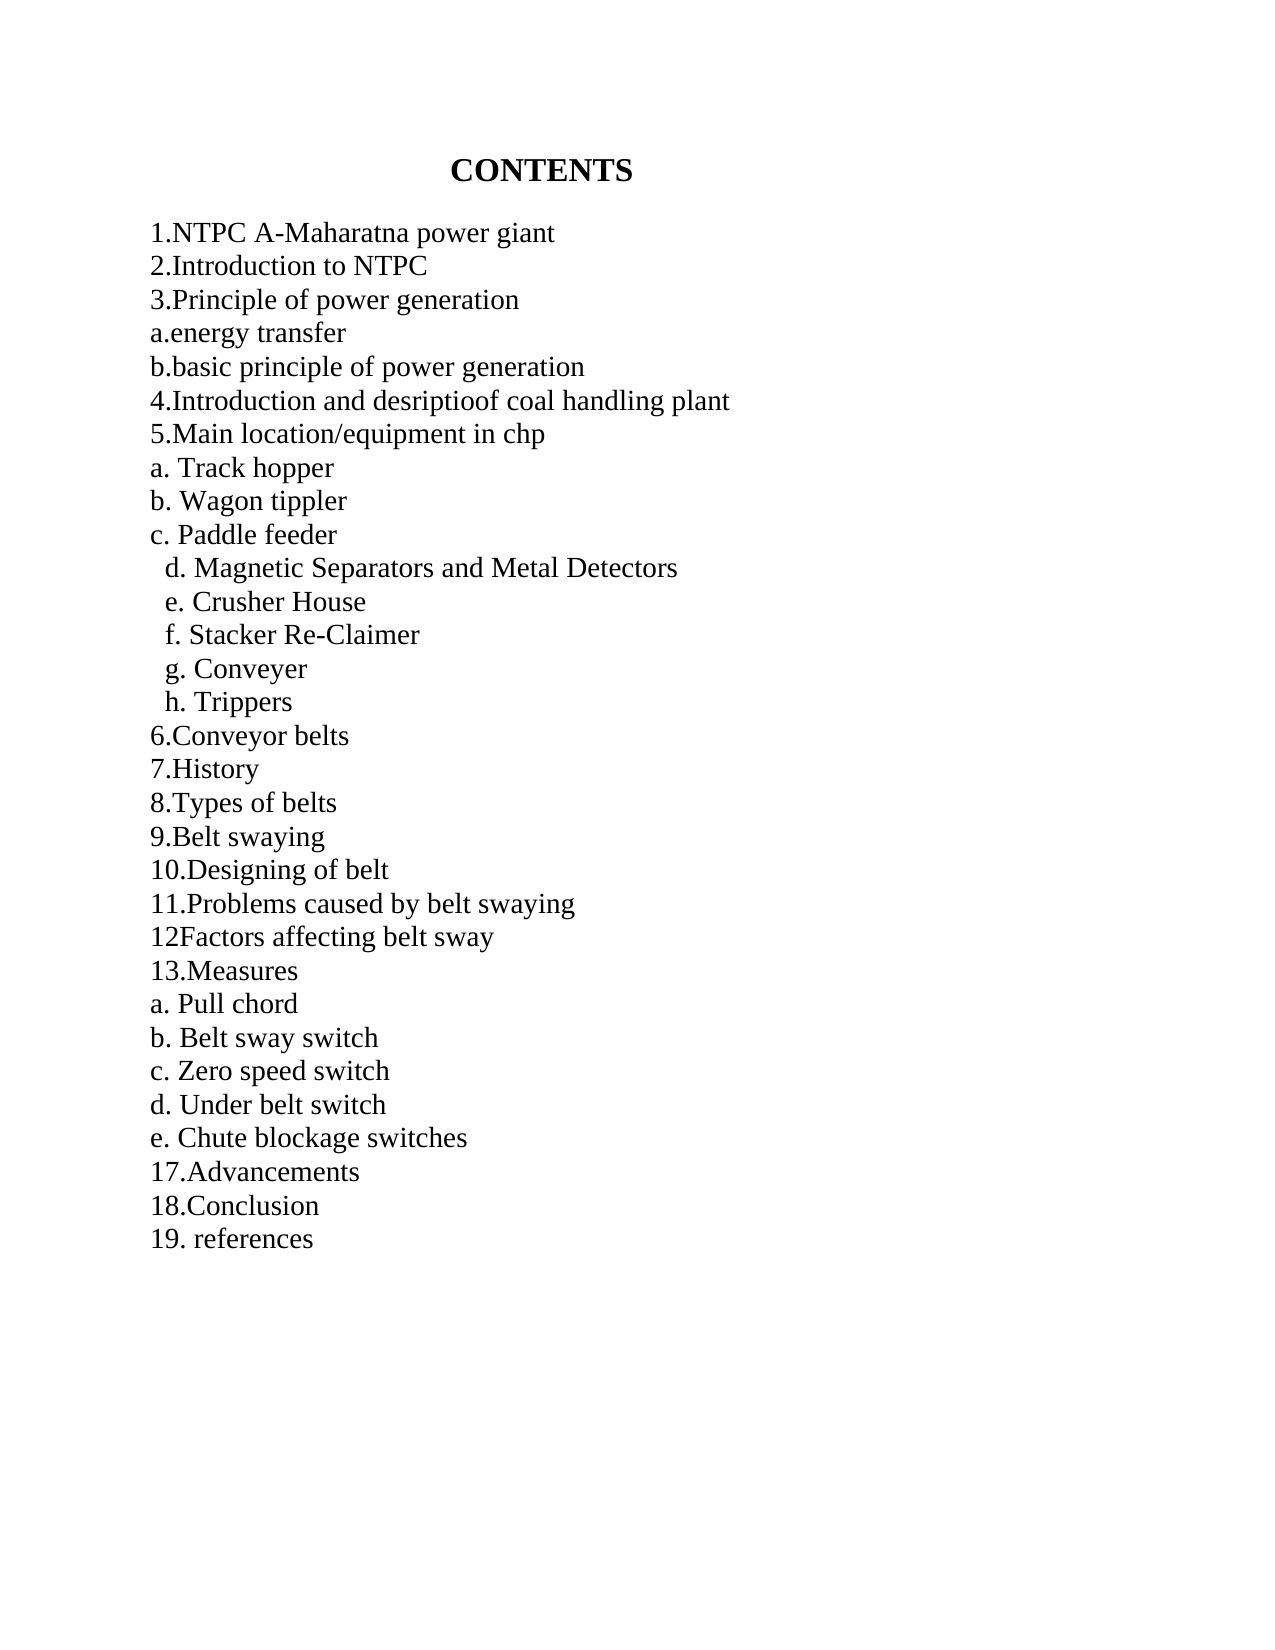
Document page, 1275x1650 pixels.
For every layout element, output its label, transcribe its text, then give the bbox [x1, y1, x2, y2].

text 13.Measures [150, 953, 1125, 986]
text 5.Main location/equipment in chp [150, 416, 1125, 450]
text 11.Problems caused by belt swaying [150, 886, 1125, 919]
text 18.Conclusion [150, 1188, 1125, 1221]
text b. Wagon tippler [150, 483, 1125, 517]
text 2.Introduction to NTPC [150, 248, 1125, 282]
text 4.Introduction and desriptioof coal handling plant [150, 383, 1125, 416]
text 8.Types of belts [150, 785, 1125, 819]
text 19. references [150, 1221, 1125, 1255]
text 10.Designing of belt [150, 852, 1125, 886]
text c. Paddle feeder [150, 517, 1125, 550]
text 7.History [150, 752, 1125, 785]
text c. Zero speed switch [150, 1053, 1125, 1087]
text 17.Advancements [150, 1154, 1125, 1188]
text e. Chute blockage switches [150, 1121, 1125, 1154]
text b. Belt sway switch [150, 1020, 1125, 1053]
text 3.Principle of power generation [150, 282, 1125, 316]
text 6.Conveyor belts [150, 718, 1125, 752]
text a. Track hopper [150, 450, 1125, 483]
text b.basic principle of power generation [150, 349, 1125, 383]
text f. Stacker Re-Claimer [150, 617, 1125, 651]
text d. Magnetic Separators and Metal Detectors [150, 550, 1125, 584]
text a. Pull chord [150, 986, 1125, 1020]
text CONTENTS [150, 150, 1125, 188]
text h. Trippers [150, 684, 1125, 718]
text 1.NTPC A-Maharatna power giant [150, 215, 1125, 248]
text d. Under belt switch [150, 1087, 1125, 1121]
text g. Conveyer [150, 651, 1125, 684]
text 12Factors affecting belt sway [150, 919, 1125, 953]
text 9.Belt swaying [150, 819, 1125, 852]
text a.energy transfer [150, 316, 1125, 349]
text e. Crusher House [150, 584, 1125, 617]
